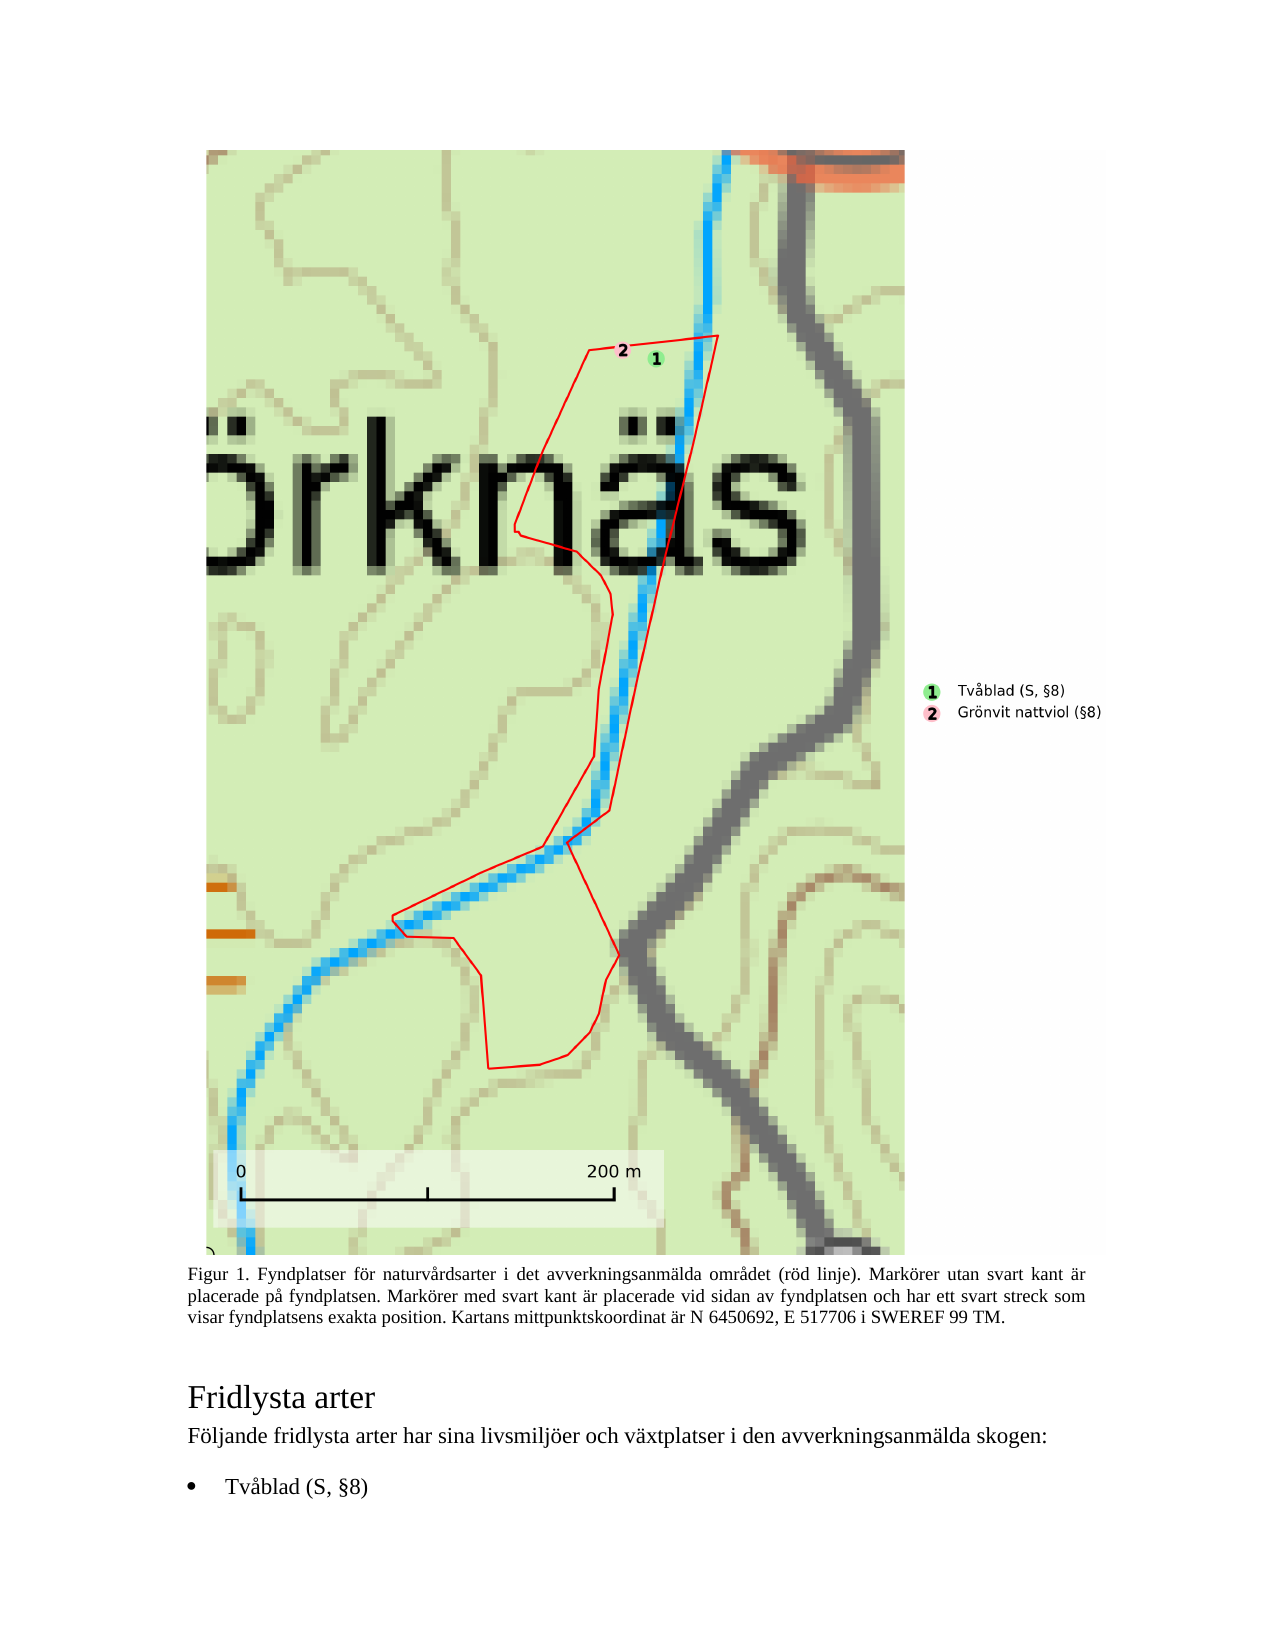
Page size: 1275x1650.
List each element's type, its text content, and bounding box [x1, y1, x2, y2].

text Figur 1. Fyndplatser för naturvårdsarter i det avverkningsanmälda området (röd linje). Markörer utan svart kant är placerade på fyndplatsen. Markörer med svart kant är placerade vid sidan av fyndplatsen och har ett svart streck som visar fyndplatsens exakta position. Kartans mittpunktskoordinat är N 6450692, E 517706 i SWEREF 99 TM. [187, 1263, 1087, 1328]
list Tvåblad (S, §8) [187, 1473, 1087, 1499]
subtitle Fridlysta arter [187, 1378, 1087, 1416]
text Följande fridlysta arter har sina livsmiljöer och växtplatser i den avverkningsanmälda skogen: [187, 1422, 1087, 1448]
picture [206, 150, 1107, 1255]
